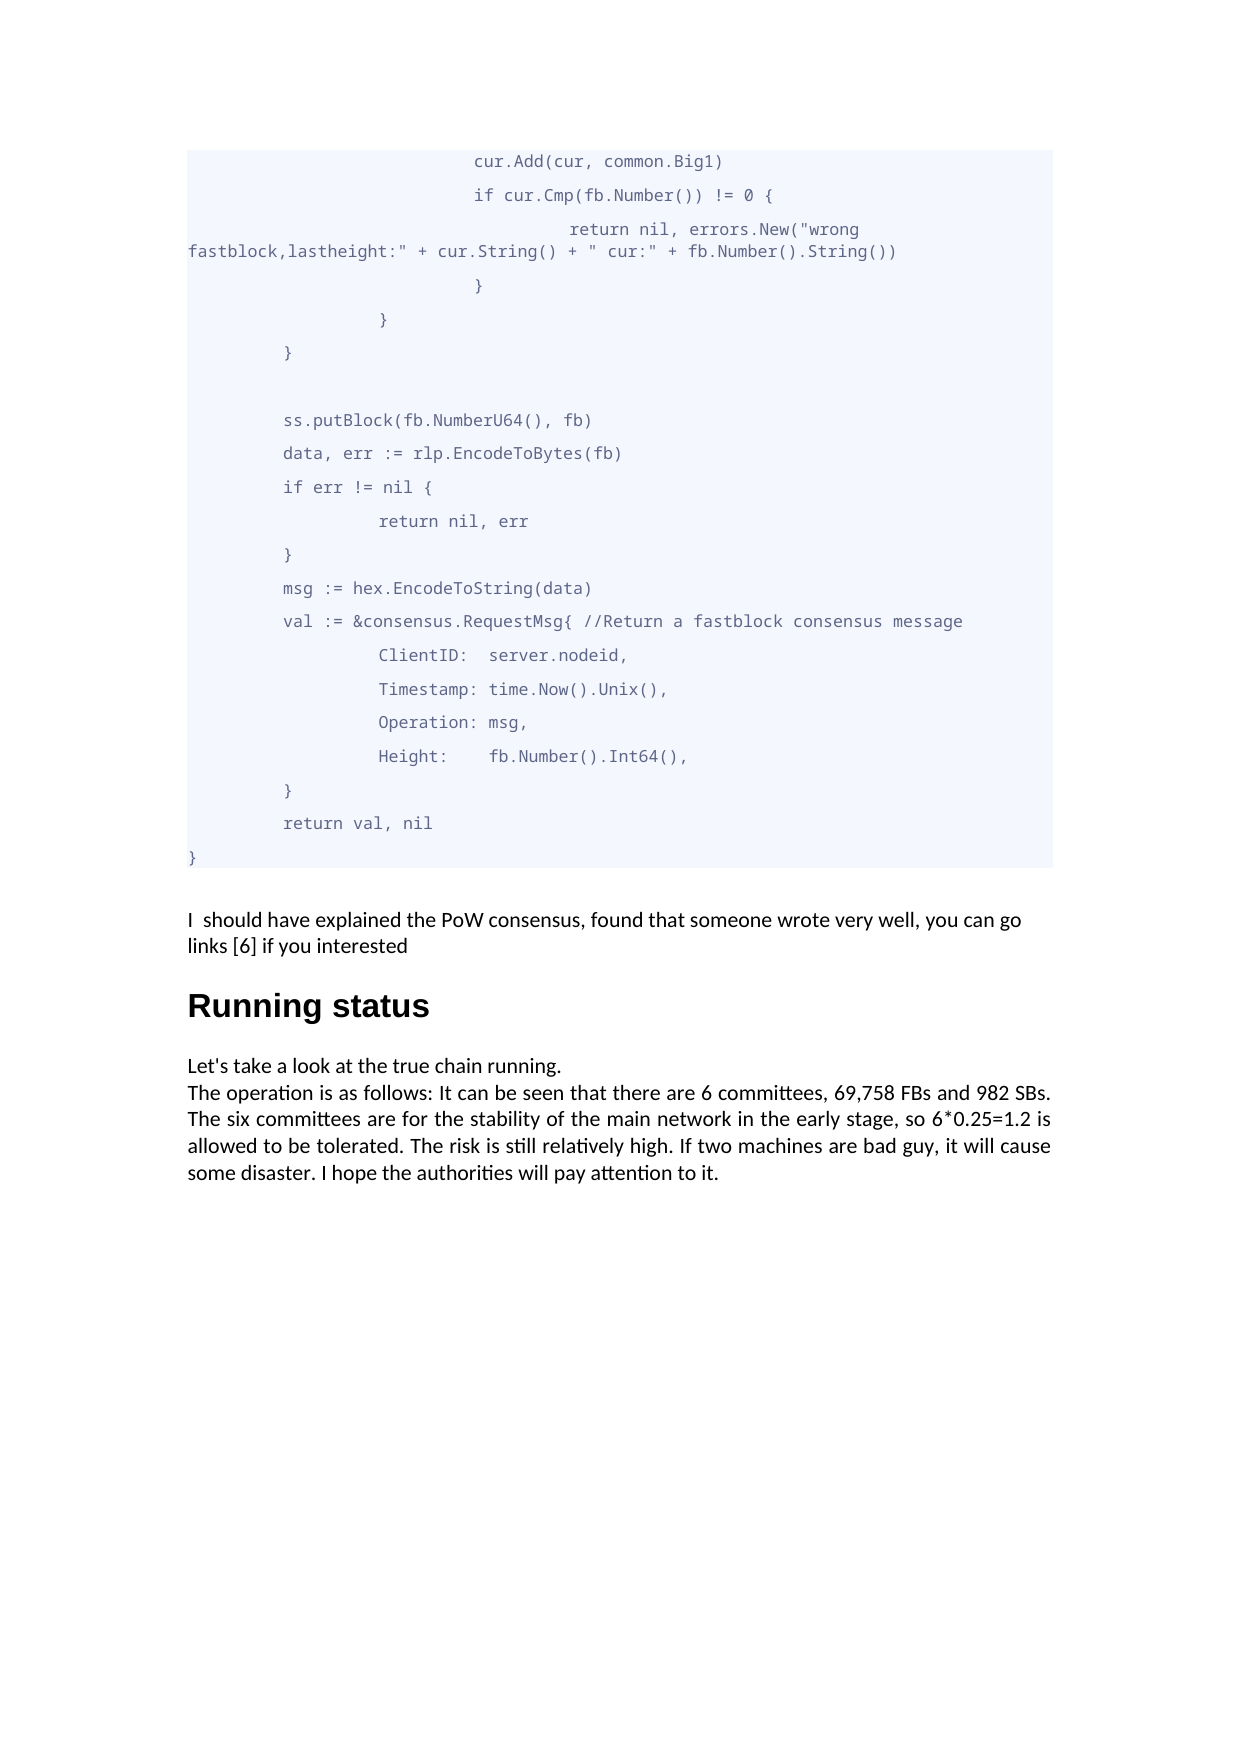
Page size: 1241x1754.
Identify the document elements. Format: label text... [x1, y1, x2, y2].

text I should have explained the PoW consensus, found that someone wrote very well, you can go links [6] if you interested [187, 906, 1053, 959]
text Let's take a look at the true chain running. [187, 1052, 1053, 1079]
text Operation: msg, [187, 711, 1053, 734]
text } [187, 341, 1053, 364]
text Timestamp: time.Now().Unix(), [187, 677, 1053, 700]
text msg := hex.EncodeToString(data) [187, 576, 1053, 599]
text if err != nil { [187, 476, 1053, 498]
text val := &consensus.RequestMsg{ //Return a fastblock consensus message [187, 610, 1053, 633]
text data, err := rlp.EncodeToBytes(fb) [187, 442, 1053, 464]
text return nil, errors.New("wrong fastblock,lastheight:" + cur.String() + " cur:" + fb.Number().String()) [187, 217, 1053, 263]
text } [187, 307, 1053, 330]
text } [187, 543, 1053, 566]
subtitle Running status [187, 986, 1053, 1024]
text return val, nil [187, 812, 1053, 835]
text The operation is as follows: It can be seen that there are 6 committees, 69,758 FBs and 982 SBs. The six committees are for the stability of the main network in the early stage, so 6*0.25=1.2 is allowed to be tolerated. The risk is still relatively high. If two machines are bad guy, it will cause some disaster. I hope the authorities will pay attention to it. [187, 1079, 1053, 1185]
text if cur.Cmp(fb.Number()) != 0 { [187, 184, 1053, 206]
text ss.putBlock(fb.NumberU64(), fb) [187, 408, 1053, 431]
text } [187, 846, 1053, 868]
text ClientID: server.nodeid, [187, 644, 1053, 666]
text } [187, 778, 1053, 801]
text } [187, 274, 1053, 296]
text Height: fb.Number().Int64(), [187, 745, 1053, 767]
text cur.Add(cur, common.Big1) [187, 150, 1053, 173]
text return nil, err [187, 509, 1053, 532]
